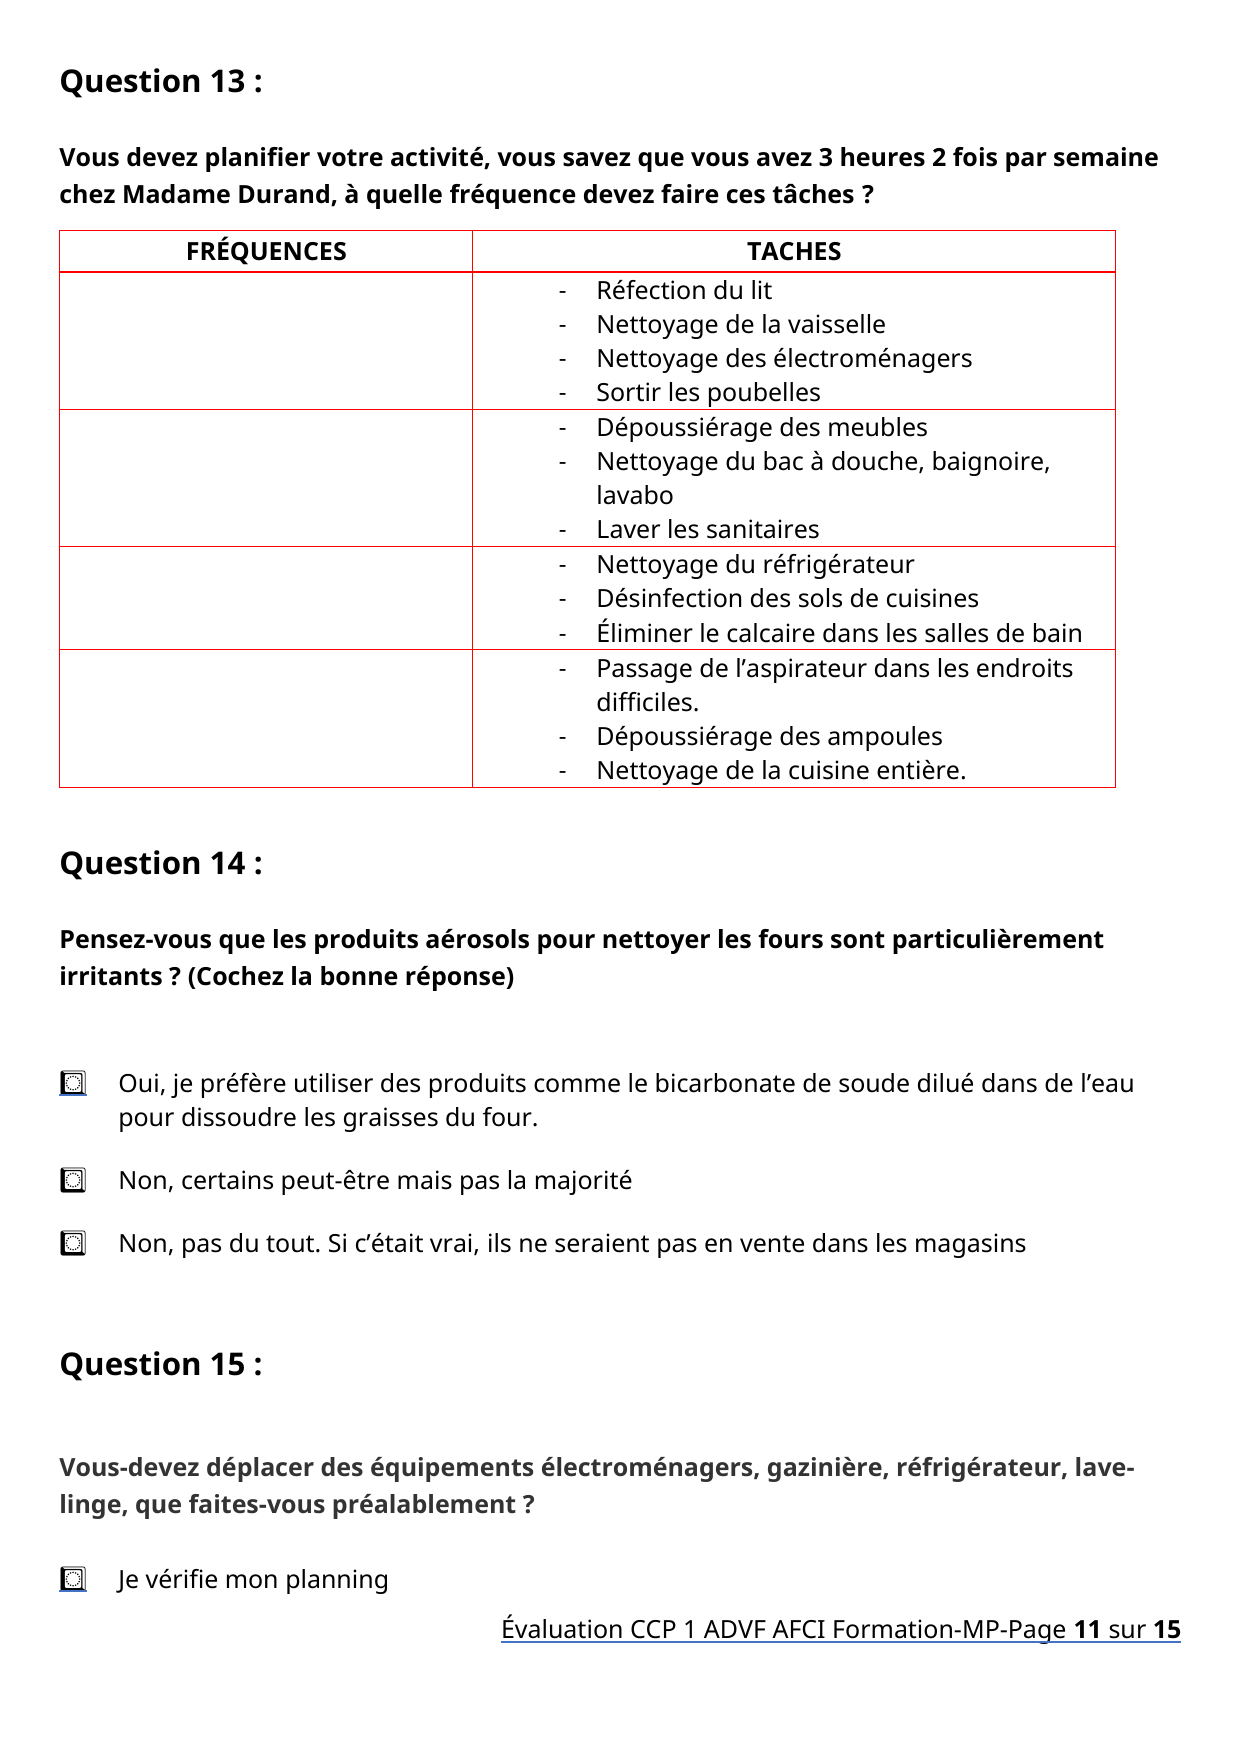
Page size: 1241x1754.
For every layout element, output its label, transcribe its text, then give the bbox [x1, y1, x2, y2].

table_header TACHES [473, 231, 1115, 271]
text ⃣ Non, pas du tout. Si c’était vrai, ils ne seraient pas en vente dans les magasins [59, 1226, 1181, 1260]
text ⃣ Je vérifie mon planning [59, 1561, 1181, 1595]
table_cell Nettoyage du réfrigérateur Désinfection des sols de cuisines Éliminer le calcaire dans les salles de bain [473, 547, 1115, 649]
table_cell [60, 410, 472, 546]
table_cell [60, 273, 472, 409]
text Vous-devez déplacer des équipements électroménagers, gazinière, réfrigérateur, lave-linge, que faites-vous préalablement ? [59, 1446, 1181, 1521]
text ⃣ Oui, je préfère utiliser des produits comme le bicarbonate de soude dilué dans de l’eau pour dissoudre les graisses du four. [59, 1065, 1181, 1133]
text ⃣ Non, certains peut-être mais pas la majorité [59, 1162, 1181, 1197]
text Question 15 : [59, 1342, 1181, 1385]
table_cell Passage de l’aspirateur dans les endroits difficiles. Dépoussiérage des ampoules Nettoyage de la cuisine entière. [473, 650, 1115, 787]
text Vous devez planifier votre activité, vous savez que vous avez 3 heures 2 fois par semaine chez Madame Durand, à quelle fréquence devez faire ces tâches ? [59, 139, 1181, 210]
table_cell Réfection du lit Nettoyage de la vaisselle Nettoyage des électroménagers Sortir les poubelles [473, 273, 1115, 409]
table_cell [60, 650, 472, 787]
table_cell [60, 547, 472, 649]
table_cell Dépoussiérage des meubles Nettoyage du bac à douche, baignoire, lavabo Laver les sanitaires [473, 410, 1115, 546]
text Pensez-vous que les produits aérosols pour nettoyer les fours sont particulièrement irritants ? (Cochez la bonne réponse) [59, 922, 1181, 992]
text Question 13 : [59, 59, 1181, 102]
table_header FRÉQUENCES [60, 231, 472, 271]
text Question 14 : [59, 841, 1181, 884]
